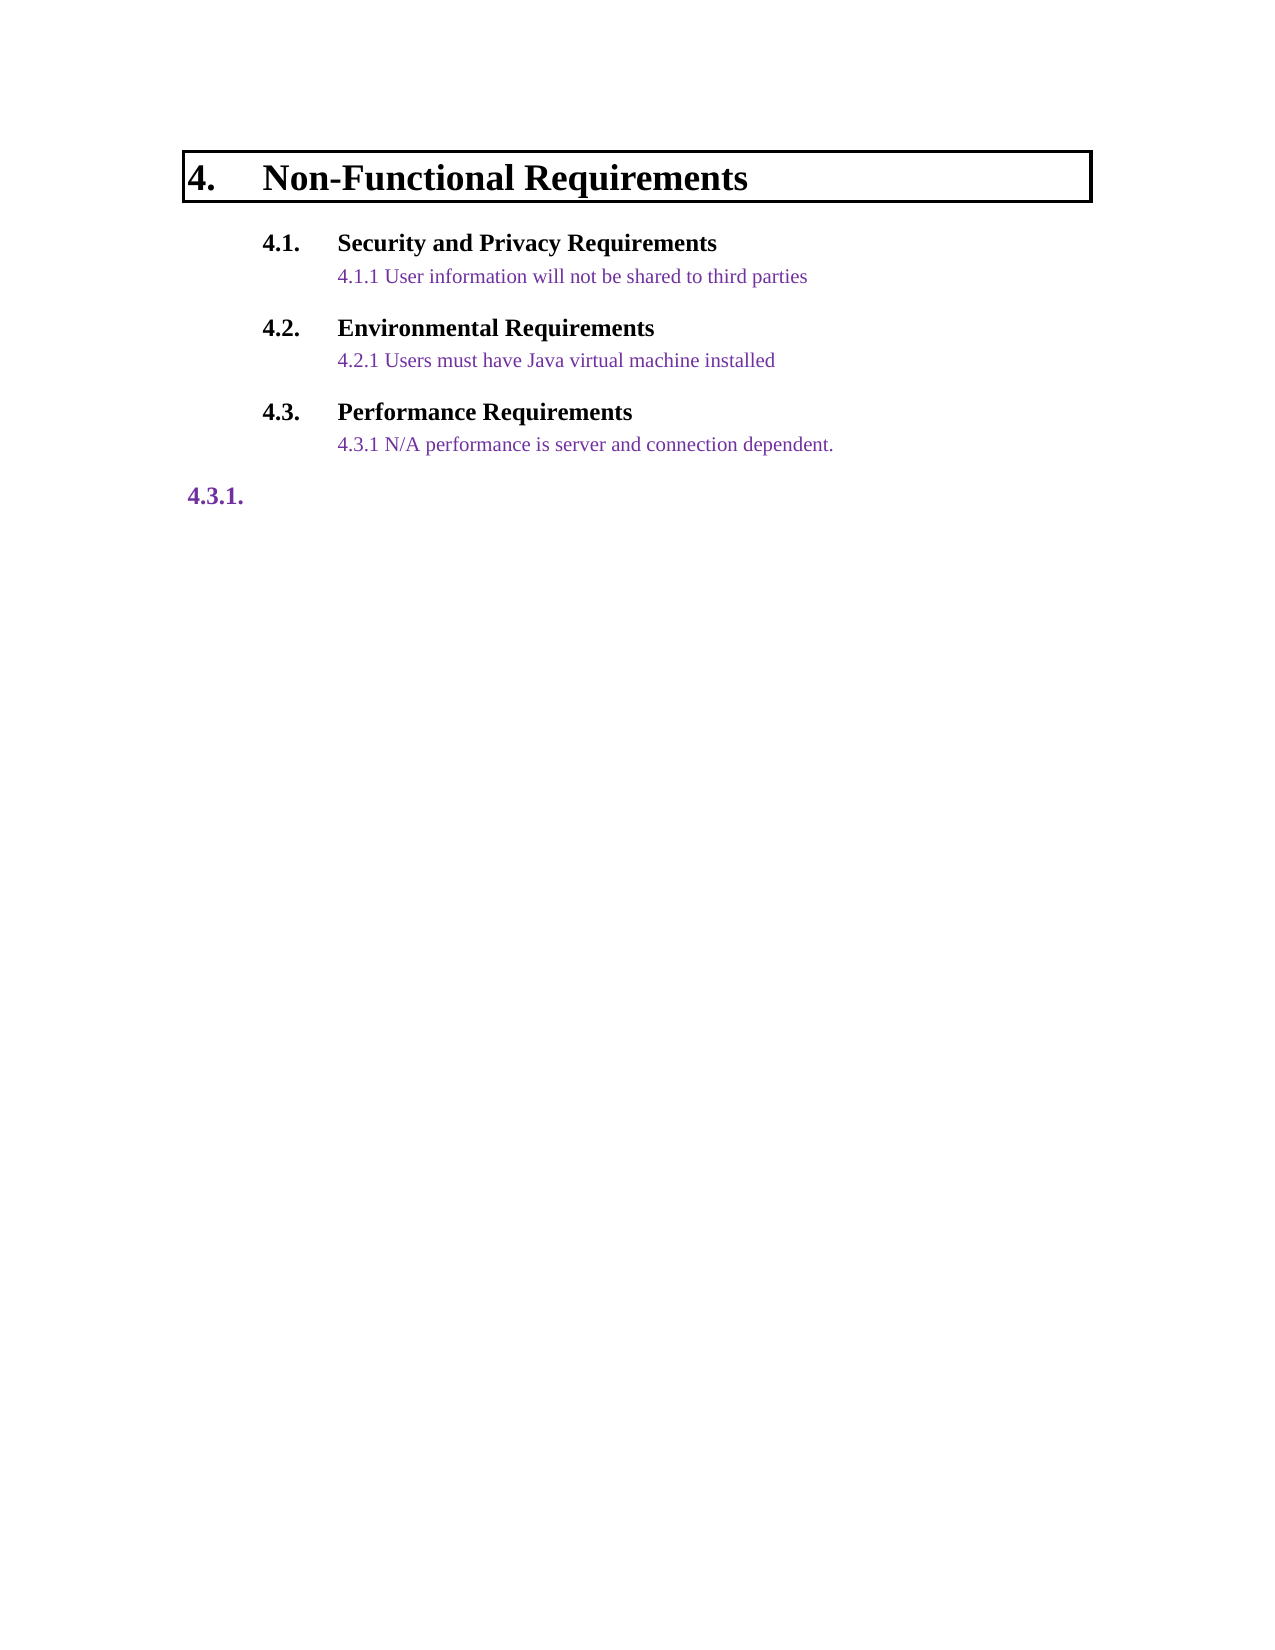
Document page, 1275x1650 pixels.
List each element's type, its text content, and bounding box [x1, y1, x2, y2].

subtitle Non-Functional Requirements [185, 153, 1089, 200]
subtitle Environmental Requirements [262, 313, 1087, 341]
text 4.1.1 User information will not be shared to third parties [262, 263, 1087, 288]
text 4.2.1 Users must have Java virtual machine installed [337, 348, 1087, 372]
text 4.3.1 N/A performance is server and connection dependent. [337, 432, 1087, 456]
subtitle Security and Privacy Requirements [262, 228, 1087, 257]
subtitle Performance Requirements [262, 397, 1087, 425]
